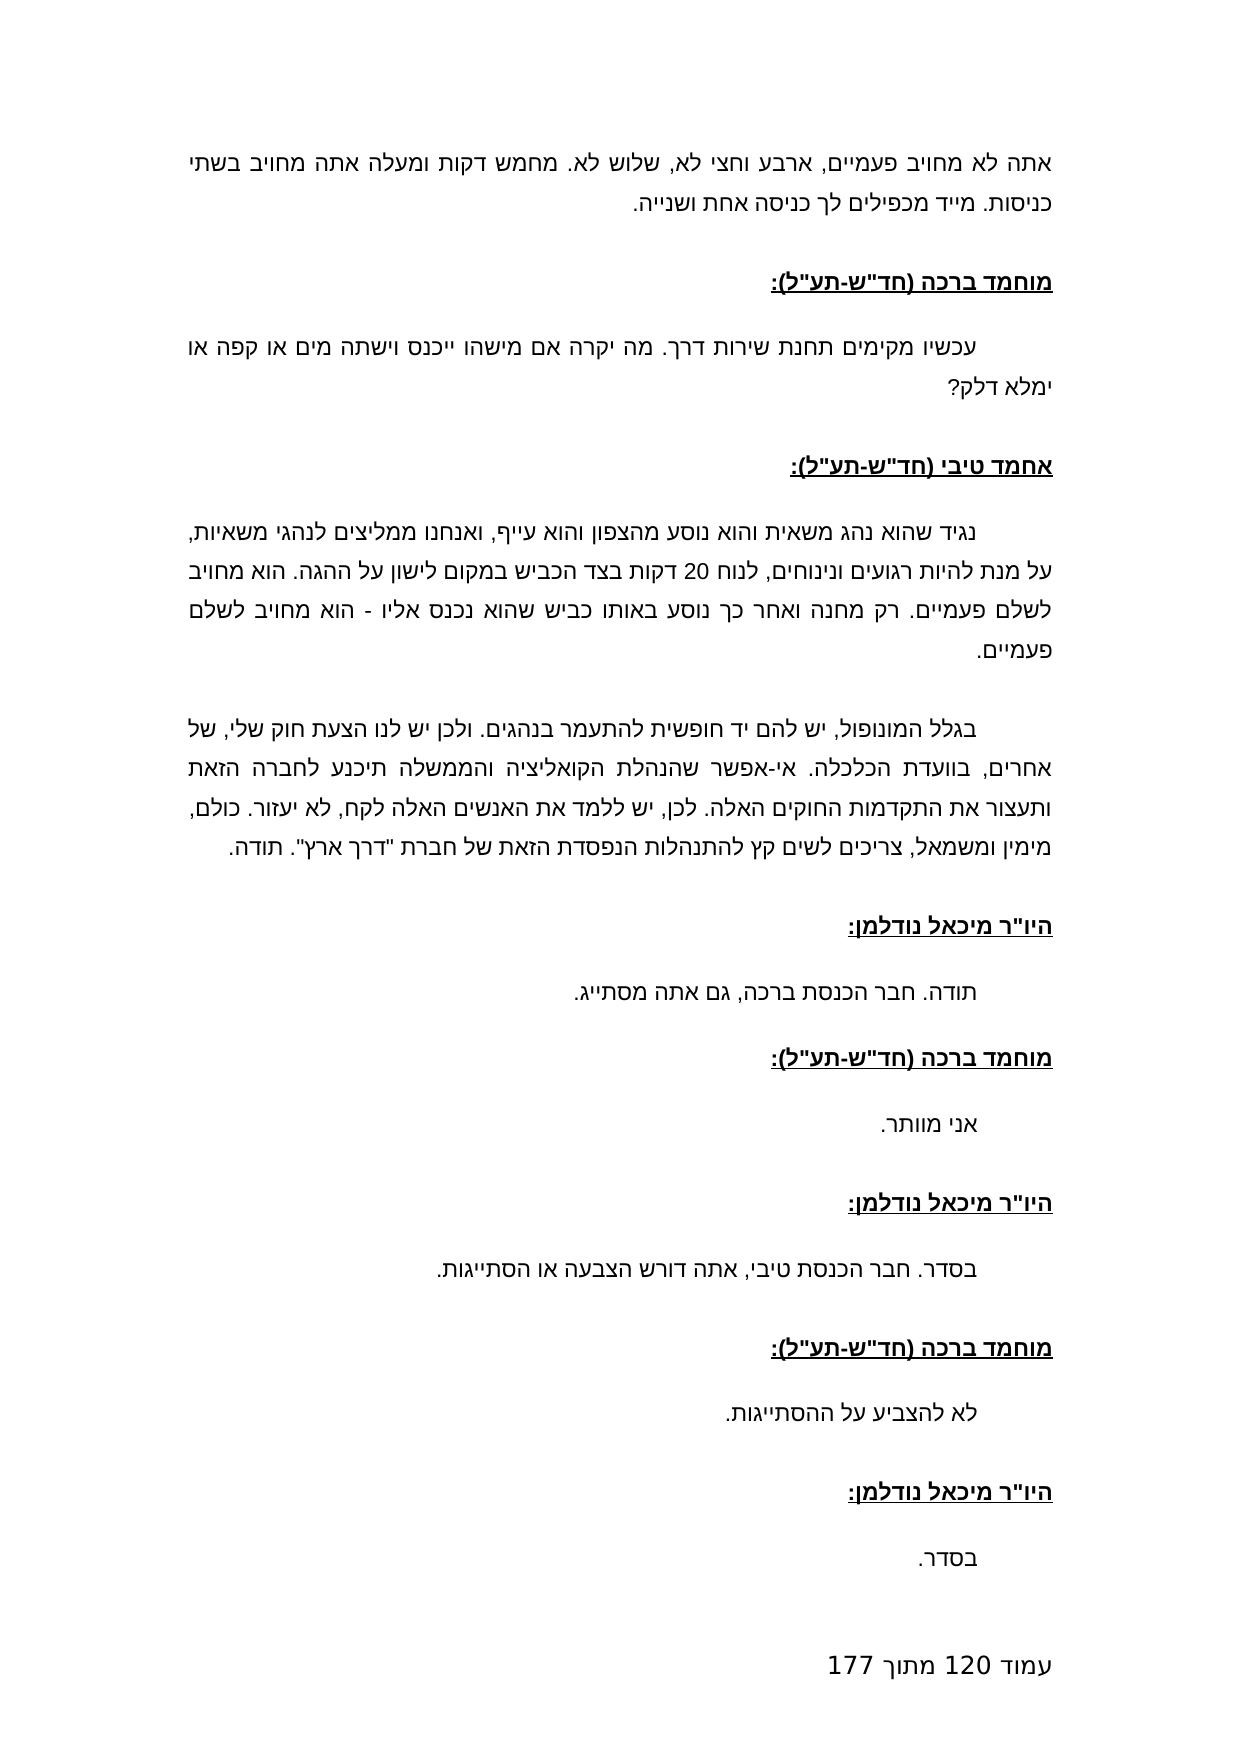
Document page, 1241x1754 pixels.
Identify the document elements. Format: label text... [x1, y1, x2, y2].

text לא להצביע על ההסתייגות. [187, 1400, 1053, 1427]
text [187, 150, 1053, 216]
text היו"ר מיכאל נודלמן: [187, 913, 1053, 940]
text נגיד שהוא נהג משאית והוא נוסע מהצפון והוא עייף, ואנחנו ממליצים לנהגי משאיות, על מנת להיות רגועים ונינוחים, לנוח 20 דקות בצד הכביש במקום לישון על ההגה. הוא מחויב לשלם פעמיים. רק מחנה ואחר כך נוסע באותו כביש שהוא נכנס אליו - הוא מחויב לשלם פעמיים. [187, 518, 1053, 663]
text מוחמד ברכה (חד"ש-תע"ל): [187, 268, 1053, 295]
text היו"ר מיכאל נודלמן: [187, 1190, 1053, 1216]
text בסדר. [187, 1545, 1053, 1572]
text מוחמד ברכה (חד"ש-תע"ל): [187, 1334, 1053, 1361]
text תודה. חבר הכנסת ברכה, גם אתה מסתייג. [187, 979, 1053, 1006]
text אני מוותר. [187, 1111, 1053, 1137]
text אחמד טיבי (חד"ש-תע"ל): [187, 453, 1053, 479]
text עכשיו מקימים תחנת שירות דרך. מה יקרה אם מישהו ייכנס וישתה מים או קפה או ימלא דלק? [187, 334, 1053, 400]
text מוחמד ברכה (חד"ש-תע"ל): [187, 1045, 1053, 1071]
text היו"ר מיכאל נודלמן: [187, 1479, 1053, 1506]
text בגלל המונופול, יש להם יד חופשית להתעמר בנהגים. ולכן יש לנו הצעת חוק שלי, של אחרים, בוועדת הכלכלה. אי-אפשר שהנהלת הקואליציה והממשלה תיכנע לחברה הזאת ותעצור את התקדמות החוקים האלה. לכן, יש ללמד את האנשים האלה לקח, לא יעזור. כולם, מימין ומשמאל, צריכים לשים קץ להתנהלות הנפסדת הזאת של חברת "דרך ארץ". תודה. [187, 716, 1053, 861]
text בסדר. חבר הכנסת טיבי, אתה דורש הצבעה או הסתייגות. [187, 1256, 1053, 1282]
